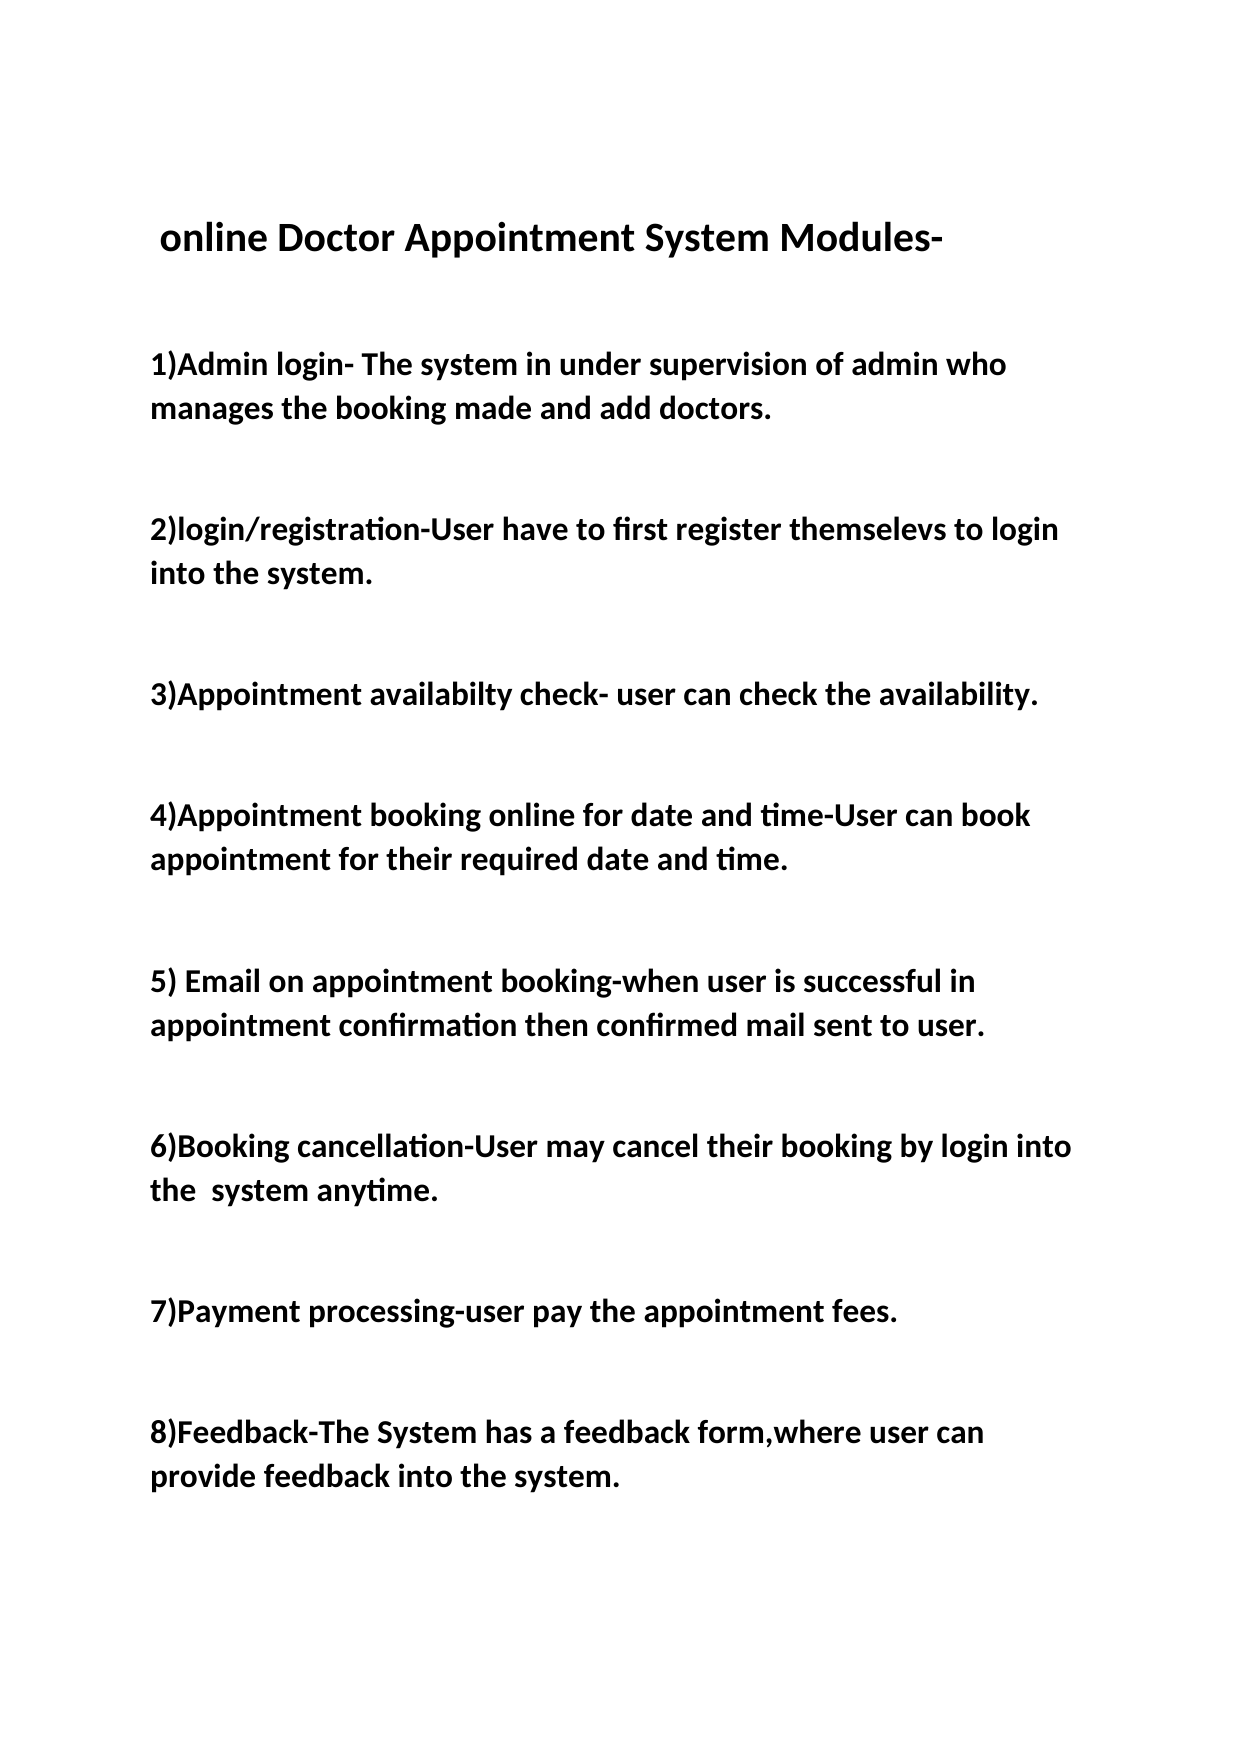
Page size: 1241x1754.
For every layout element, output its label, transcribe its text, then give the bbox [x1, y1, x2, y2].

text 6)Booking cancellation-User may cancel their booking by login into the system anytime. [150, 1125, 1090, 1209]
text 8)Feedback-The System has a feedback form,where user can provide feedback into the system. [150, 1411, 1090, 1496]
text 7)Payment processing-user pay the appointment fees. [150, 1290, 1090, 1331]
text online Doctor Appointment System Modules- [150, 211, 1090, 261]
text 2)login/registration-User have to first register themselevs to login into the system. [150, 508, 1090, 593]
text 4)Appointment booking online for date and time-User can book appointment for their required date and time. [150, 794, 1090, 879]
text 1)Admin login- The system in under supervision of admin who manages the booking made and add doctors. [150, 343, 1090, 427]
text 5) Email on appointment booking-when user is successful in appointment confirmation then confirmed mail sent to user. [150, 960, 1090, 1044]
text 3)Appointment availabilty check- user can check the availability. [150, 673, 1090, 714]
